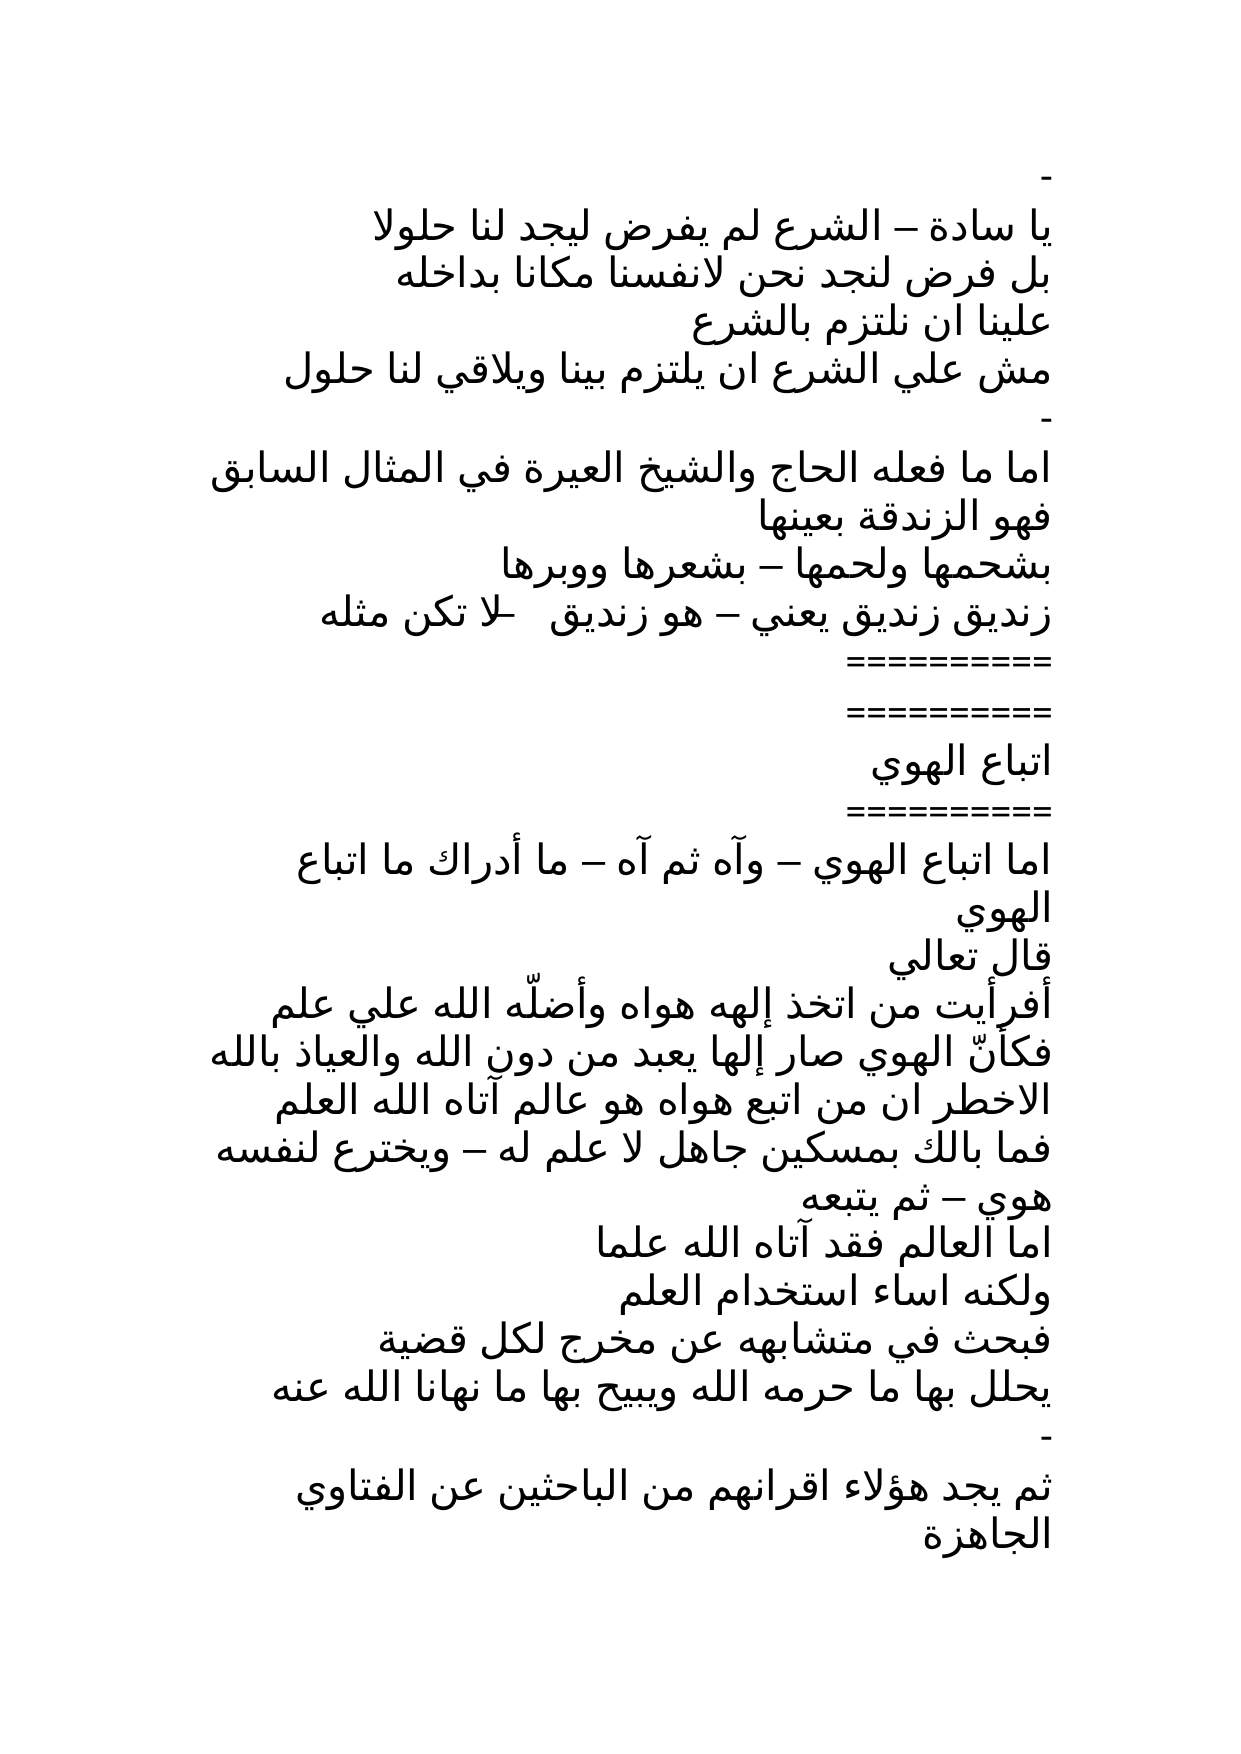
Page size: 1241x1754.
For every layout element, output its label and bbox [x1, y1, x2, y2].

text [187, 150, 1053, 1557]
